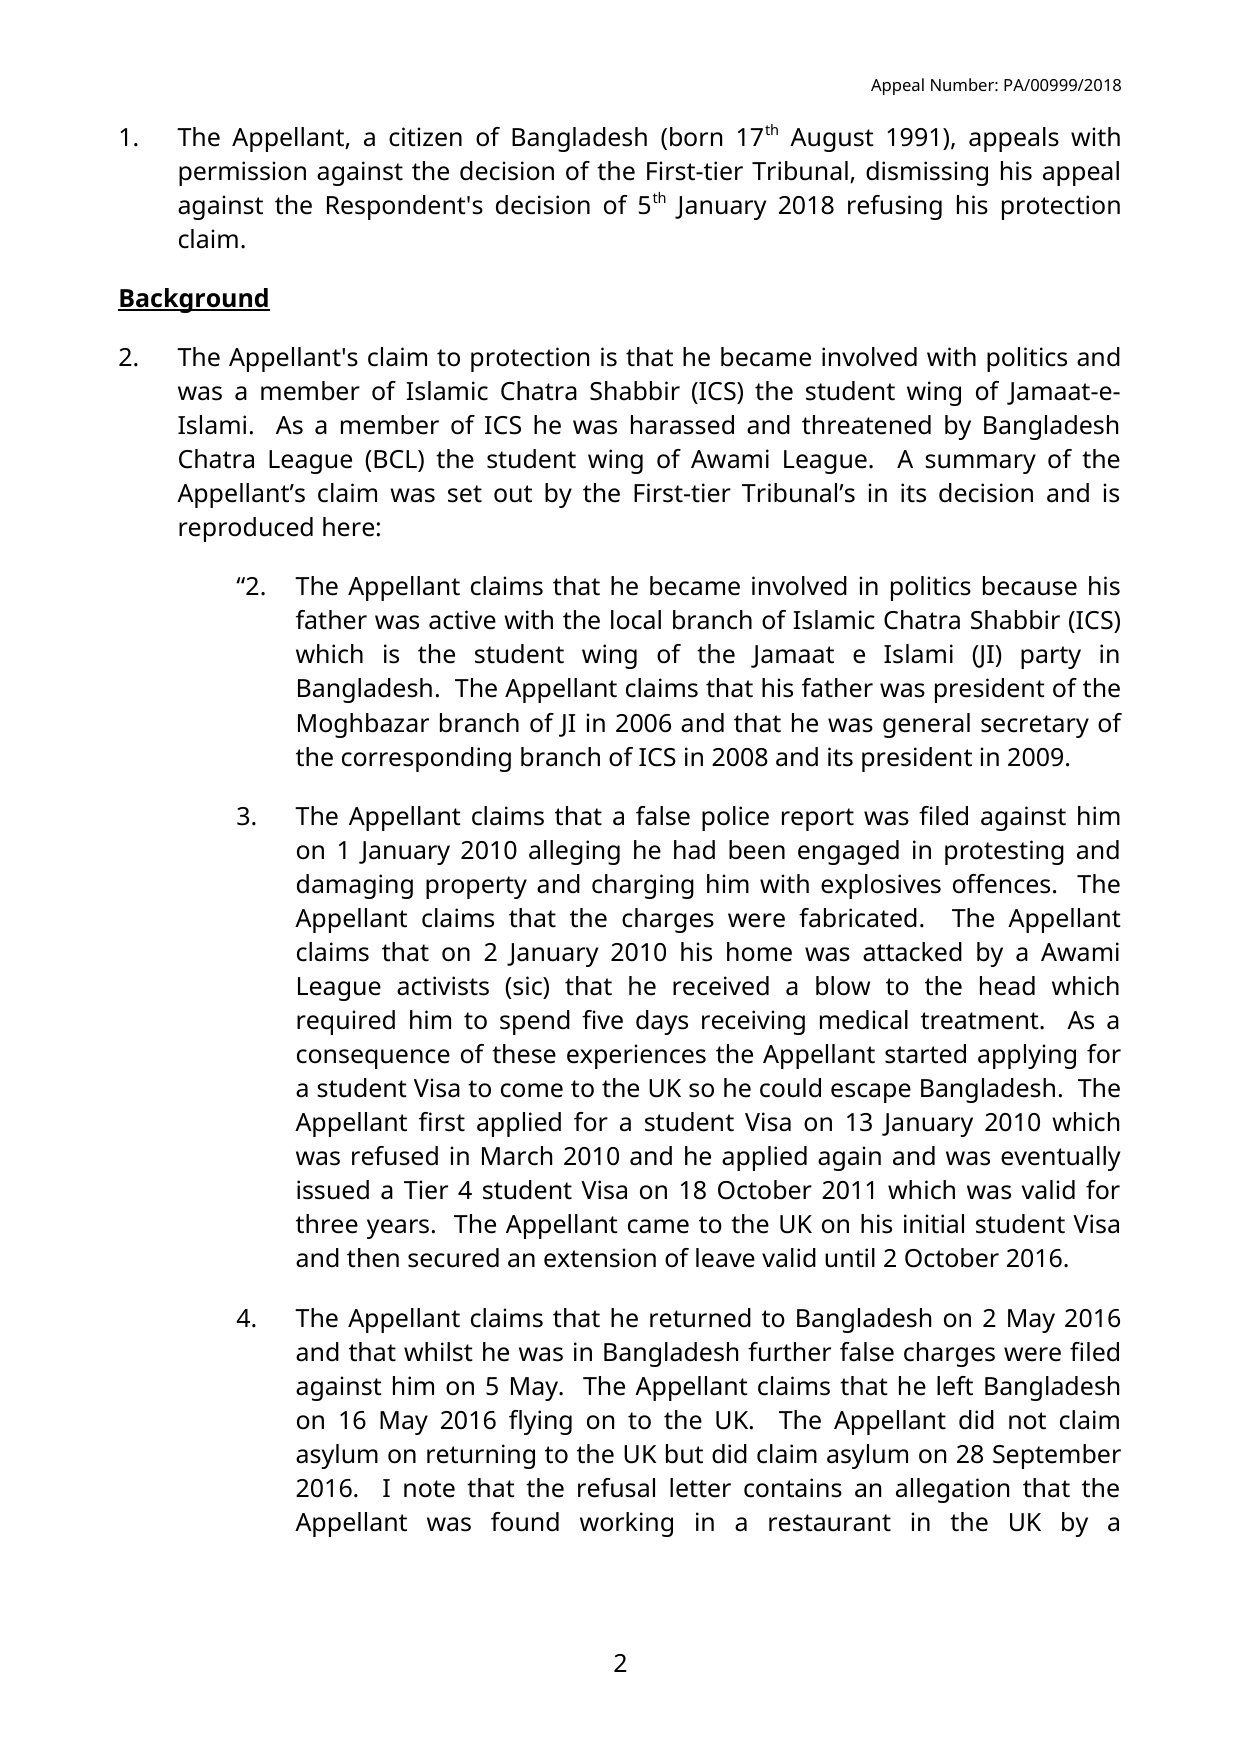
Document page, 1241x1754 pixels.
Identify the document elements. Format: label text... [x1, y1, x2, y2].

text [236, 1300, 1122, 1539]
list The Appellant, a citizen of Bangladesh (born 17th August 1991), appeals with permission against the decision of the First-tier Tribunal, dismissing his appeal against the Respondent's decision of 5th January 2018 refusing his protection claim. [118, 119, 1122, 256]
text 3. The Appellant claims that a false police report was filed against him on 1 January 2010 alleging he had been engaged in protesting and damaging property and charging him with explosives offences. The Appellant claims that the charges were fabricated. The Appellant claims that on 2 January 2010 his home was attacked by a Awami League activists (sic) that he received a blow to the head which required him to spend five days receiving medical treatment. As a consequence of these experiences the Appellant started applying for a student Visa to come to the UK so he could escape Bangladesh. The Appellant first applied for a student Visa on 13 January 2010 which was refused in March 2010 and he applied again and was eventually issued a Tier 4 student Visa on 18 October 2011 which was valid for three years. The Appellant came to the UK on his initial student Visa and then secured an extension of leave valid until 2 October 2016. [236, 798, 1122, 1275]
text Background [118, 281, 1122, 314]
list The Appellant's claim to protection is that he became involved with politics and was a member of Islamic Chatra Shabbir (ICS) the student wing of Jamaat-e-Islami. As a member of ICS he was harassed and threatened by Bangladesh Chatra League (BCL) the student wing of Awami League. A summary of the Appellant’s claim was set out by the First-tier Tribunal’s in its decision and is reproduced here: [118, 339, 1122, 544]
text “2. The Appellant claims that he became involved in politics because his father was active with the local branch of Islamic Chatra Shabbir (ICS) which is the student wing of the Jamaat e Islami (JI) party in Bangladesh. The Appellant claims that his father was president of the Moghbazar branch of JI in 2006 and that he was general secretary of the corresponding branch of ICS in 2008 and its president in 2009. [236, 569, 1122, 773]
